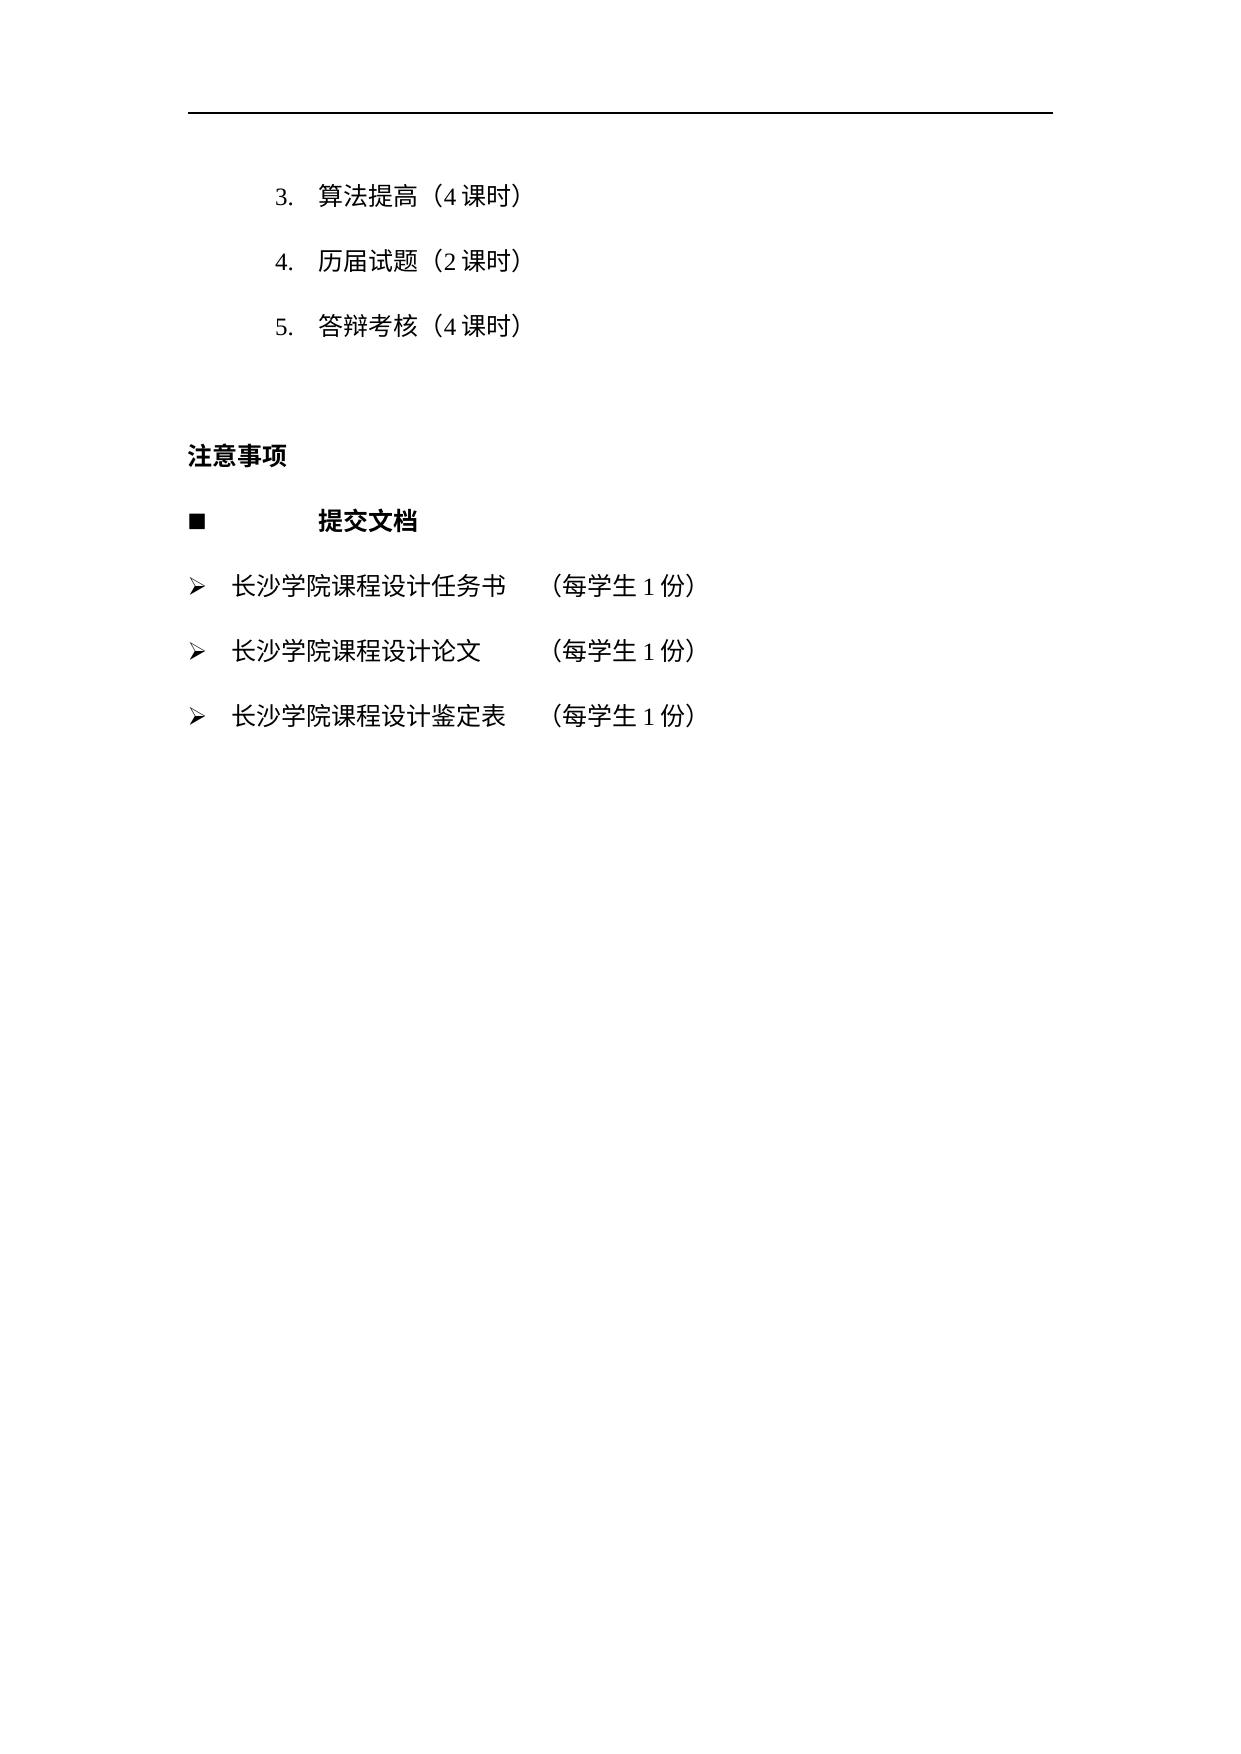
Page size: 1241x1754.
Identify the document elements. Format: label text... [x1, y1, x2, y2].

list 提交文档 [187, 487, 1053, 552]
list 长沙学院课程设计论文 （每学生1份） [187, 617, 1053, 682]
text 3. 算法提高（4课时） [231, 162, 1053, 227]
text 注意事项 [187, 422, 1053, 487]
text 4. 历届试题（2课时） [231, 227, 1053, 292]
list 长沙学院课程设计鉴定表 （每学生1份） [187, 682, 1053, 747]
text 5. 答辩考核（4课时） [231, 292, 1053, 357]
list 长沙学院课程设计任务书 （每学生1份） [187, 552, 1053, 617]
